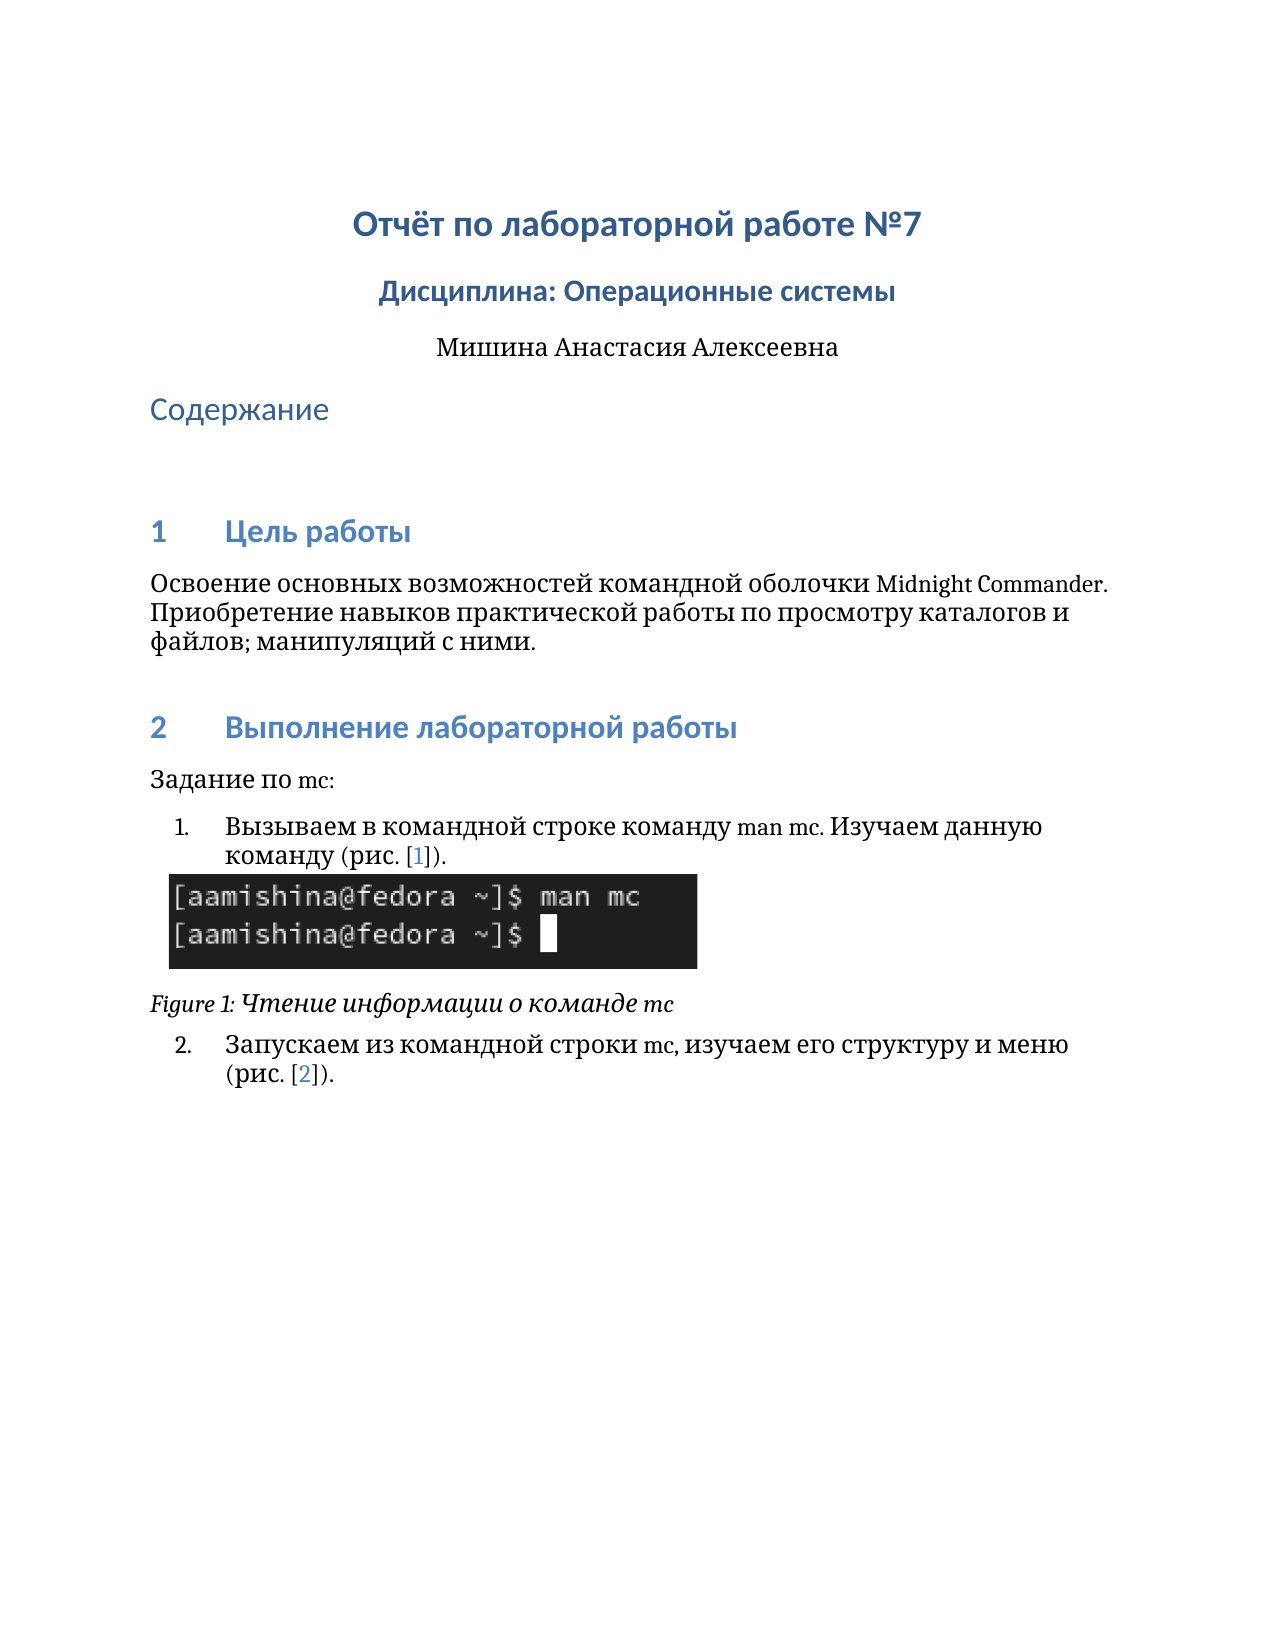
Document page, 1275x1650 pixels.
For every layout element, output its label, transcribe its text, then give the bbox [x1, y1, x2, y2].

subtitle 1 Цель работы [150, 510, 1125, 551]
subtitle Дисциплина: Операционные системы [150, 271, 1125, 309]
picture [168, 874, 698, 969]
subtitle 2 Выполнение лабораторной работы [150, 706, 1125, 747]
list Запускаем из командной строки mc, изучаем его структуру и меню (рис. [2]). [175, 1031, 1125, 1088]
text Мишина Анастасия Алексеевна [150, 334, 1125, 363]
title Отчёт по лабораторной работе №7 [150, 200, 1125, 246]
text Figure 1: Чтение информации о команде mc [150, 990, 1125, 1018]
text Задание по mc: [150, 766, 1125, 794]
list Вызываем в командной строке команду man mc. Изучаем данную команду (рис. [1]). [175, 813, 1125, 871]
text Освоение основных возможностей командной оболочки Midnight Commander. Приобретение навыков практической работы по просмотру каталогов и файлов; манипуляций с ними. [150, 570, 1125, 656]
